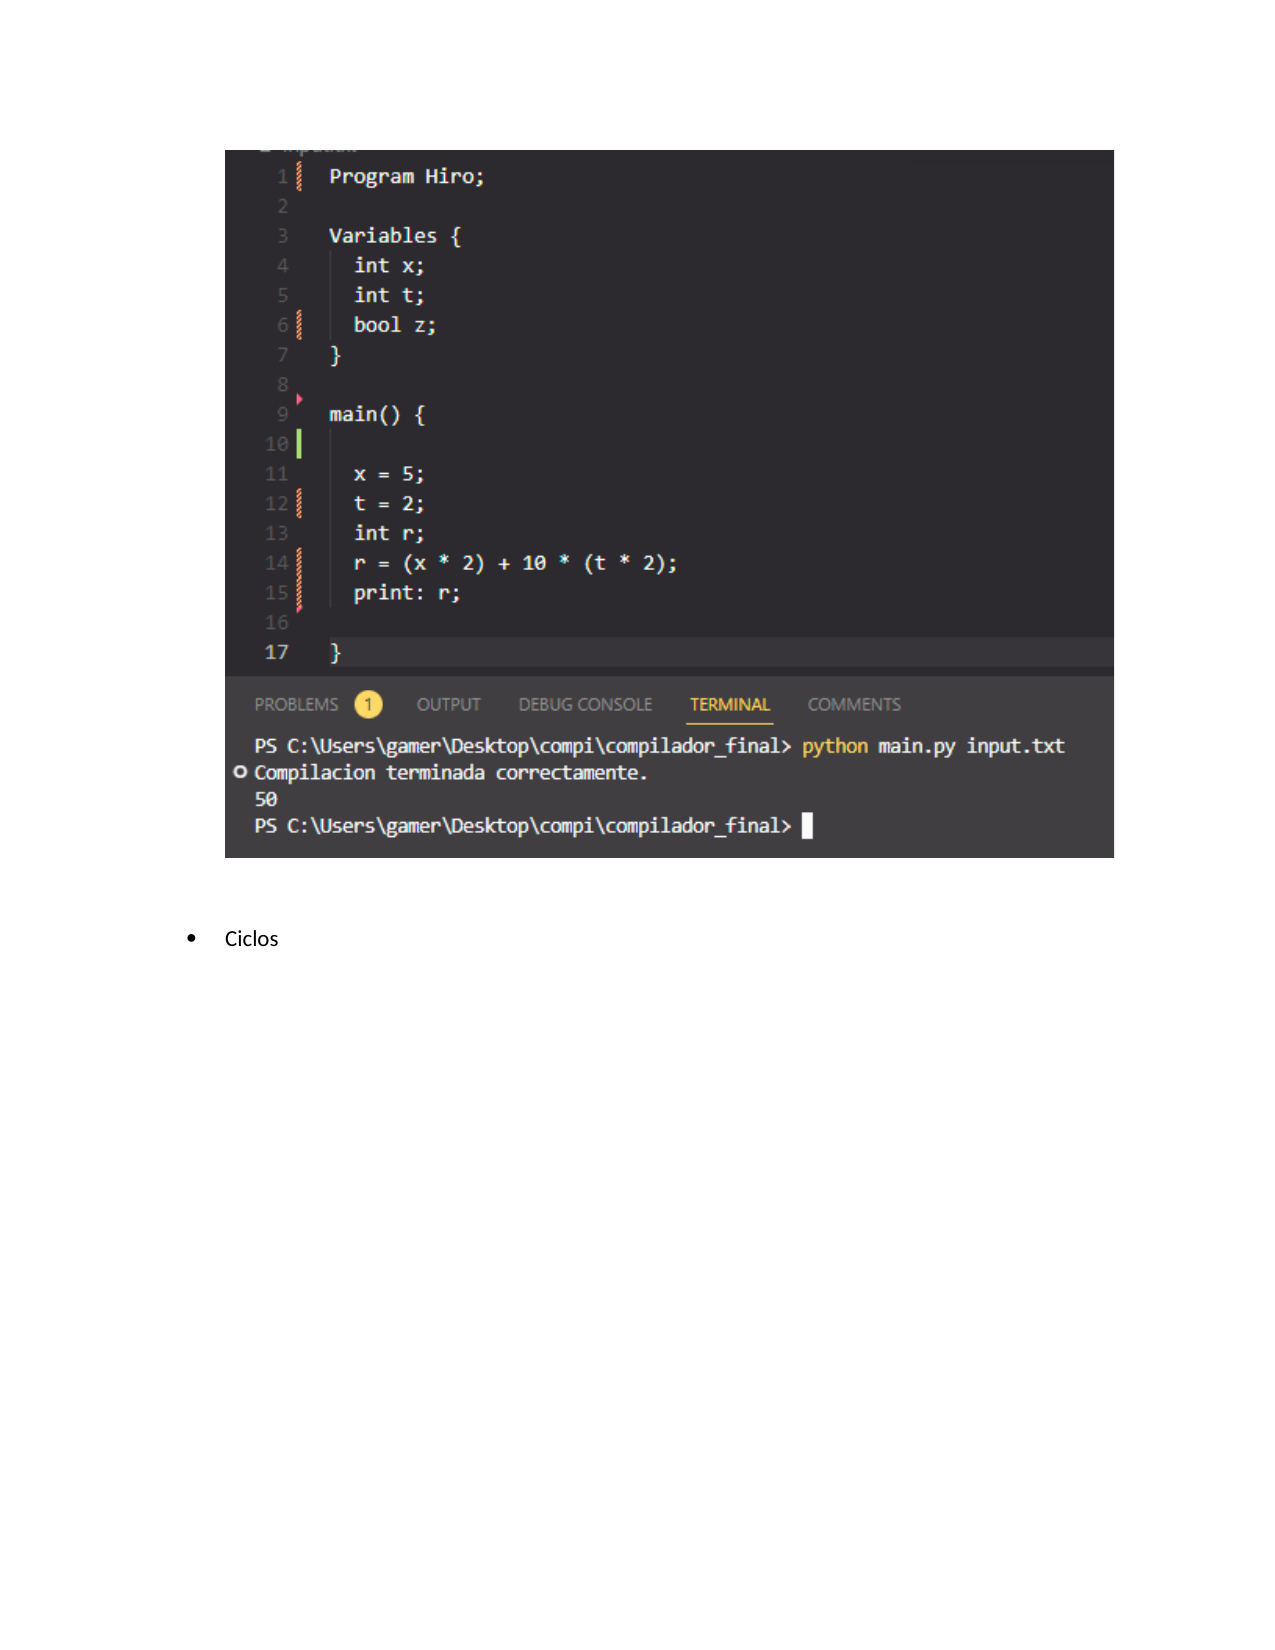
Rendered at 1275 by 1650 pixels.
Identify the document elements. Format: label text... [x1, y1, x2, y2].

list Ciclos [187, 924, 1125, 952]
picture [225, 150, 1115, 858]
